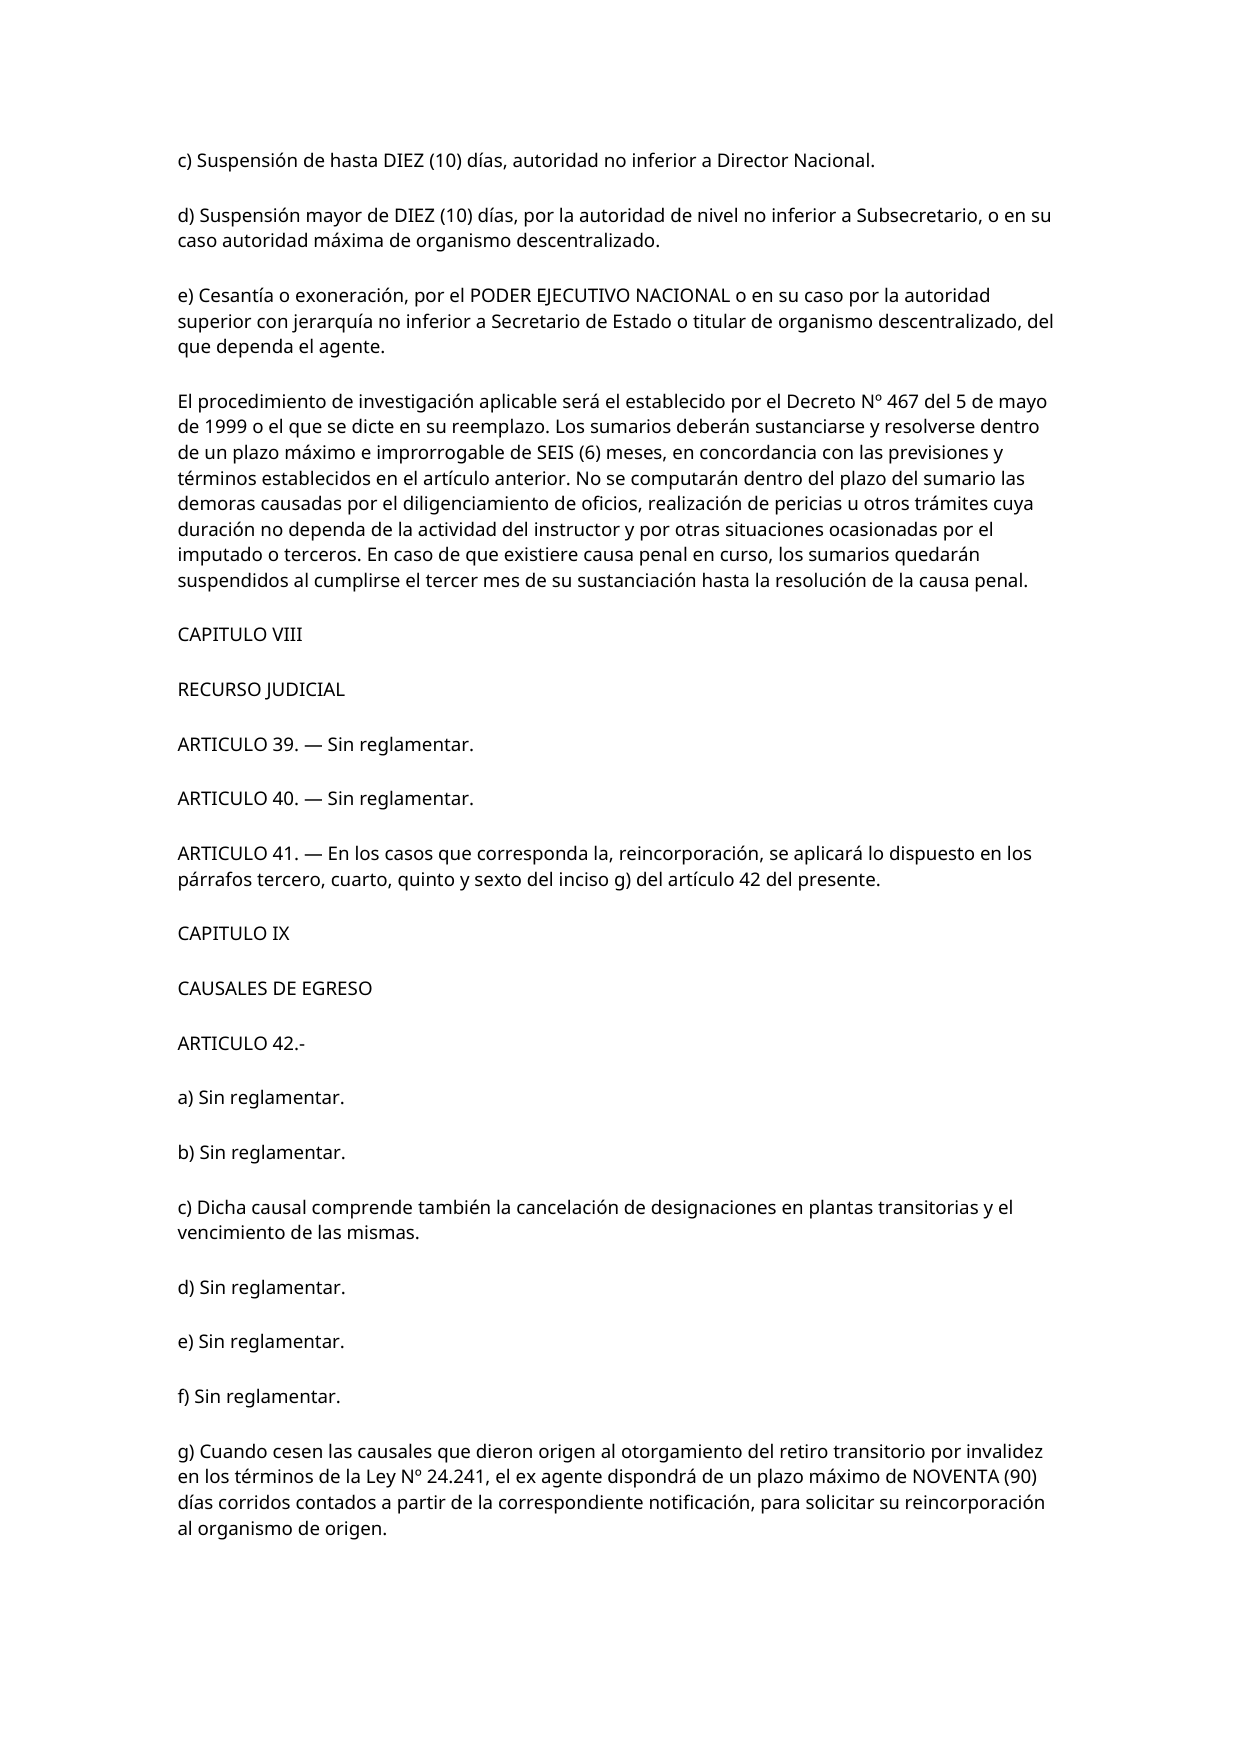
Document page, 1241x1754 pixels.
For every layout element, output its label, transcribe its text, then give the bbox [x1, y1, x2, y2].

text CAPITULO VIII [177, 622, 1063, 647]
text ARTICULO 42.- [177, 1030, 1063, 1055]
text CAPITULO IX [177, 921, 1063, 946]
text f) Sin reglamentar. [177, 1383, 1063, 1409]
text g) Cuando cesen las causales que dieron origen al otorgamiento del retiro transitorio por invalidez en los términos de la Ley Nº 24.241, el ex agente dispondrá de un plazo máximo de NOVENTA (90) días corridos contados a partir de la correspondiente notificación, para solicitar su reincorporación al organismo de origen. [177, 1438, 1063, 1540]
text b) Sin reglamentar. [177, 1139, 1063, 1165]
text c) Dicha causal comprende también la cancelación de designaciones en plantas transitorias y el vencimiento de las mismas. [177, 1194, 1063, 1245]
text e) Cesantía o exoneración, por el PODER EJECUTIVO NACIONAL o en su caso por la autoridad superior con jerarquía no inferior a Secretario de Estado o titular de organismo descentralizado, del que dependa el agente. [177, 282, 1063, 359]
text RECURSO JUDICIAL [177, 676, 1063, 702]
text CAUSALES DE EGRESO [177, 975, 1063, 1001]
text ARTICULO 40. — Sin reglamentar. [177, 786, 1063, 811]
text c) Suspensión de hasta DIEZ (10) días, autoridad no inferior a Director Nacional. [177, 148, 1063, 173]
text El procedimiento de investigación aplicable será el establecido por el Decreto Nº 467 del 5 de mayo de 1999 o el que se dicte en su reemplazo. Los sumarios deberán sustanciarse y resolverse dentro de un plazo máximo e improrrogable de SEIS (6) meses, en concordancia con las previsiones y términos establecidos en el artículo anterior. No se computarán dentro del plazo del sumario las demoras causadas por el diligenciamiento de oficios, realización de pericias u otros trámites cuya duración no dependa de la actividad del instructor y por otras situaciones ocasionadas por el imputado o terceros. En caso de que existiere causa penal en curso, los sumarios quedarán suspendidos al cumplirse el tercer mes de su sustanciación hasta la resolución de la causa penal. [177, 388, 1063, 592]
text d) Sin reglamentar. [177, 1274, 1063, 1300]
text ARTICULO 41. — En los casos que corresponda la, reincorporación, se aplicará lo dispuesto en los párrafos tercero, cuarto, quinto y sexto del inciso g) del artículo 42 del presente. [177, 840, 1063, 891]
text d) Suspensión mayor de DIEZ (10) días, por la autoridad de nivel no inferior a Subsecretario, o en su caso autoridad máxima de organismo descentralizado. [177, 202, 1063, 253]
text e) Sin reglamentar. [177, 1329, 1063, 1354]
text a) Sin reglamentar. [177, 1084, 1063, 1110]
text ARTICULO 39. — Sin reglamentar. [177, 731, 1063, 756]
